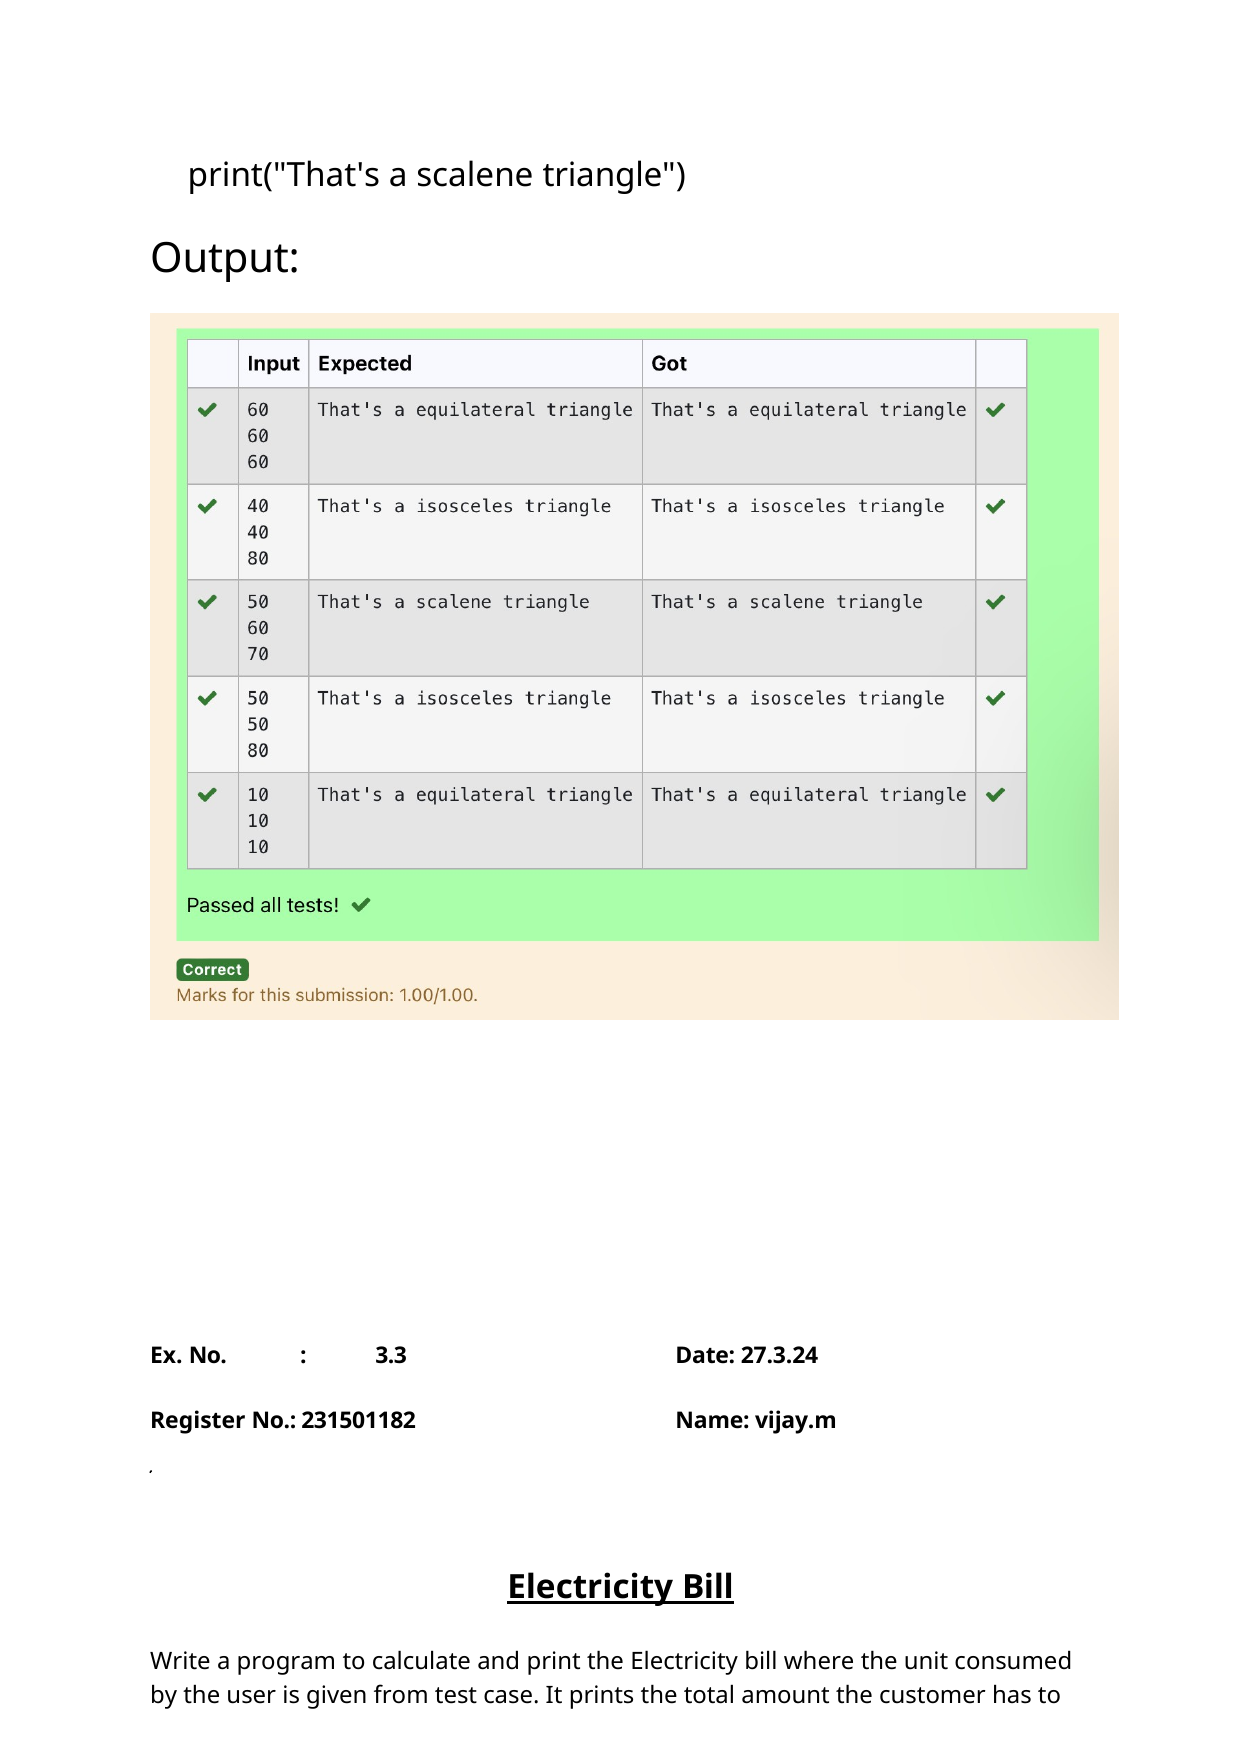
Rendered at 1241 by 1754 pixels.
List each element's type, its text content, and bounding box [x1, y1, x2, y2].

subtitle Electricity Bill [129, 1563, 1112, 1609]
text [150, 1643, 1077, 1710]
text Ex. No. : 3.3 Date: 27.3.24 [150, 1339, 1136, 1371]
picture [150, 313, 1119, 1020]
text print("That's a scalene triangle") [187, 150, 1136, 196]
subtitle Output: [150, 228, 1136, 284]
text Register No.: 231501182 Name: vijay.m [150, 1404, 1136, 1436]
